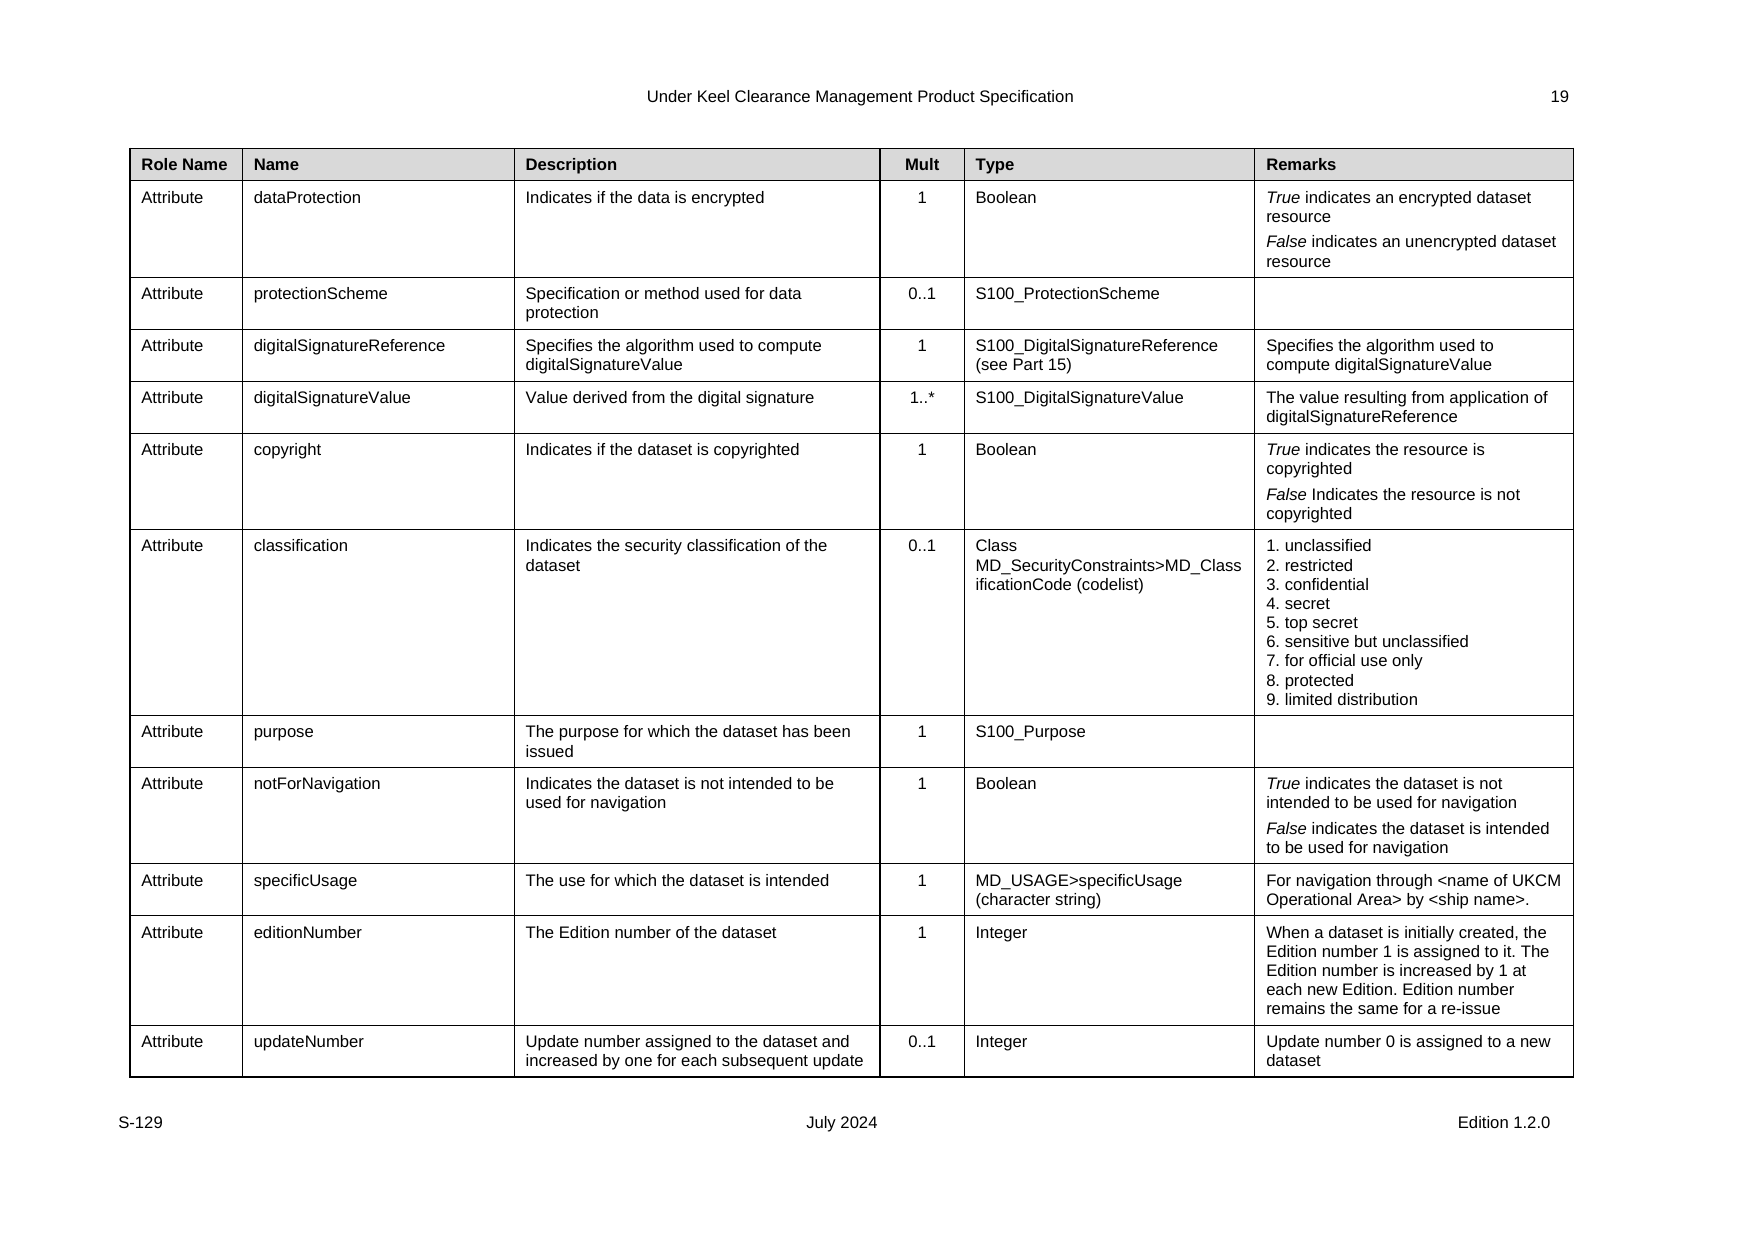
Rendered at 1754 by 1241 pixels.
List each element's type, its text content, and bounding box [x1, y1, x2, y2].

table_cell S100_DigitalSignatureReference (see Part 15) [965, 330, 1254, 381]
table_cell copyright [243, 434, 514, 529]
table_header Remarks [1255, 149, 1573, 180]
table_cell 0..1 [881, 1026, 964, 1076]
table_cell True indicates an encrypted dataset resource False indicates an unencrypted dataset resource [1255, 181, 1573, 277]
table_header Description [515, 149, 879, 180]
table_header Type [965, 149, 1254, 180]
table_cell The Edition number of the dataset [515, 916, 879, 1024]
table_cell notForNavigation [243, 768, 514, 863]
table_cell Attribute [131, 382, 242, 432]
table_cell True indicates the resource is copyrighted False Indicates the resource is not copyrighted [1255, 434, 1573, 529]
table_cell [1255, 716, 1573, 767]
table_cell 1 [881, 768, 964, 863]
table_cell classification [243, 530, 514, 715]
table_cell 1 [881, 181, 964, 277]
table_cell For navigation through <name of UKCM Operational Area> by <ship name>. [1255, 864, 1573, 915]
table_cell Attribute [131, 864, 242, 915]
table_cell Attribute [131, 278, 242, 329]
table_cell 1 [881, 716, 964, 767]
table_cell MD_USAGE>specificUsage (character string) [965, 864, 1254, 915]
table_cell digitalSignatureValue [243, 382, 514, 432]
table_header Name [243, 149, 514, 180]
table_cell The use for which the dataset is intended [515, 864, 879, 915]
table_cell 0..1 [881, 530, 964, 715]
table_cell The purpose for which the dataset has been issued [515, 716, 879, 767]
table_cell specificUsage [243, 864, 514, 915]
table_cell S100_ProtectionScheme [965, 278, 1254, 329]
table_cell Integer [965, 1026, 1254, 1076]
table_cell The value resulting from application of digitalSignatureReference [1255, 382, 1573, 432]
table_cell 1 [881, 864, 964, 915]
table_cell 1..* [881, 382, 964, 432]
table_cell Specifies the algorithm used to compute digitalSignatureValue [1255, 330, 1573, 381]
table_cell Attribute [131, 330, 242, 381]
table_cell [1255, 278, 1573, 329]
table_cell purpose [243, 716, 514, 767]
table_cell Attribute [131, 716, 242, 767]
table_cell digitalSignatureReference [243, 330, 514, 381]
table_header Role Name [131, 149, 242, 180]
table_cell Integer [965, 916, 1254, 1024]
table_cell Attribute [131, 181, 242, 277]
table_cell Attribute [131, 434, 242, 529]
table_cell Update number assigned to the dataset and increased by one for each subsequent update [515, 1026, 879, 1076]
table_cell Value derived from the digital signature [515, 382, 879, 432]
table_cell protectionScheme [243, 278, 514, 329]
table_cell editionNumber [243, 916, 514, 1024]
table_cell Attribute [131, 768, 242, 863]
table_cell Indicates the dataset is not intended to be used for navigation [515, 768, 879, 863]
table_cell Indicates if the data is encrypted [515, 181, 879, 277]
table_cell Specifies the algorithm used to compute digitalSignatureValue [515, 330, 879, 381]
table_cell True indicates the dataset is not intended to be used for navigation False indicates the dataset is intended to be used for navigation [1255, 768, 1573, 863]
table_cell Boolean [965, 434, 1254, 529]
table_cell Attribute [131, 916, 242, 1024]
table_cell dataProtection [243, 181, 514, 277]
table_cell Specification or method used for data protection [515, 278, 879, 329]
table_cell updateNumber [243, 1026, 514, 1076]
table_cell When a dataset is initially created, the Edition number 1 is assigned to it. The Edition number is increased by 1 at each new Edition. Edition number remains the same for a re-issue [1255, 916, 1573, 1024]
table_cell 1. unclassified 2. restricted 3. confidential 4. secret 5. top secret 6. sensitive but unclassified 7. for official use only 8. protected 9. limited distribution [1255, 530, 1573, 715]
table_cell Attribute [131, 530, 242, 715]
table_cell S100_Purpose [965, 716, 1254, 767]
table_cell Boolean [965, 768, 1254, 863]
table_cell 1 [881, 330, 964, 381]
table_cell Indicates if the dataset is copyrighted [515, 434, 879, 529]
table_cell Boolean [965, 181, 1254, 277]
table_cell S100_DigitalSignatureValue [965, 382, 1254, 432]
table_cell Update number 0 is assigned to a new dataset [1255, 1026, 1573, 1076]
table_cell 1 [881, 434, 964, 529]
table_cell 0..1 [881, 278, 964, 329]
table_header Mult [881, 149, 964, 180]
table_cell Attribute [131, 1026, 242, 1076]
table_cell Class MD_SecurityConstraints>MD_ClassificationCode (codelist) [965, 530, 1254, 715]
table_cell Indicates the security classification of the dataset [515, 530, 879, 715]
table_cell 1 [881, 916, 964, 1024]
